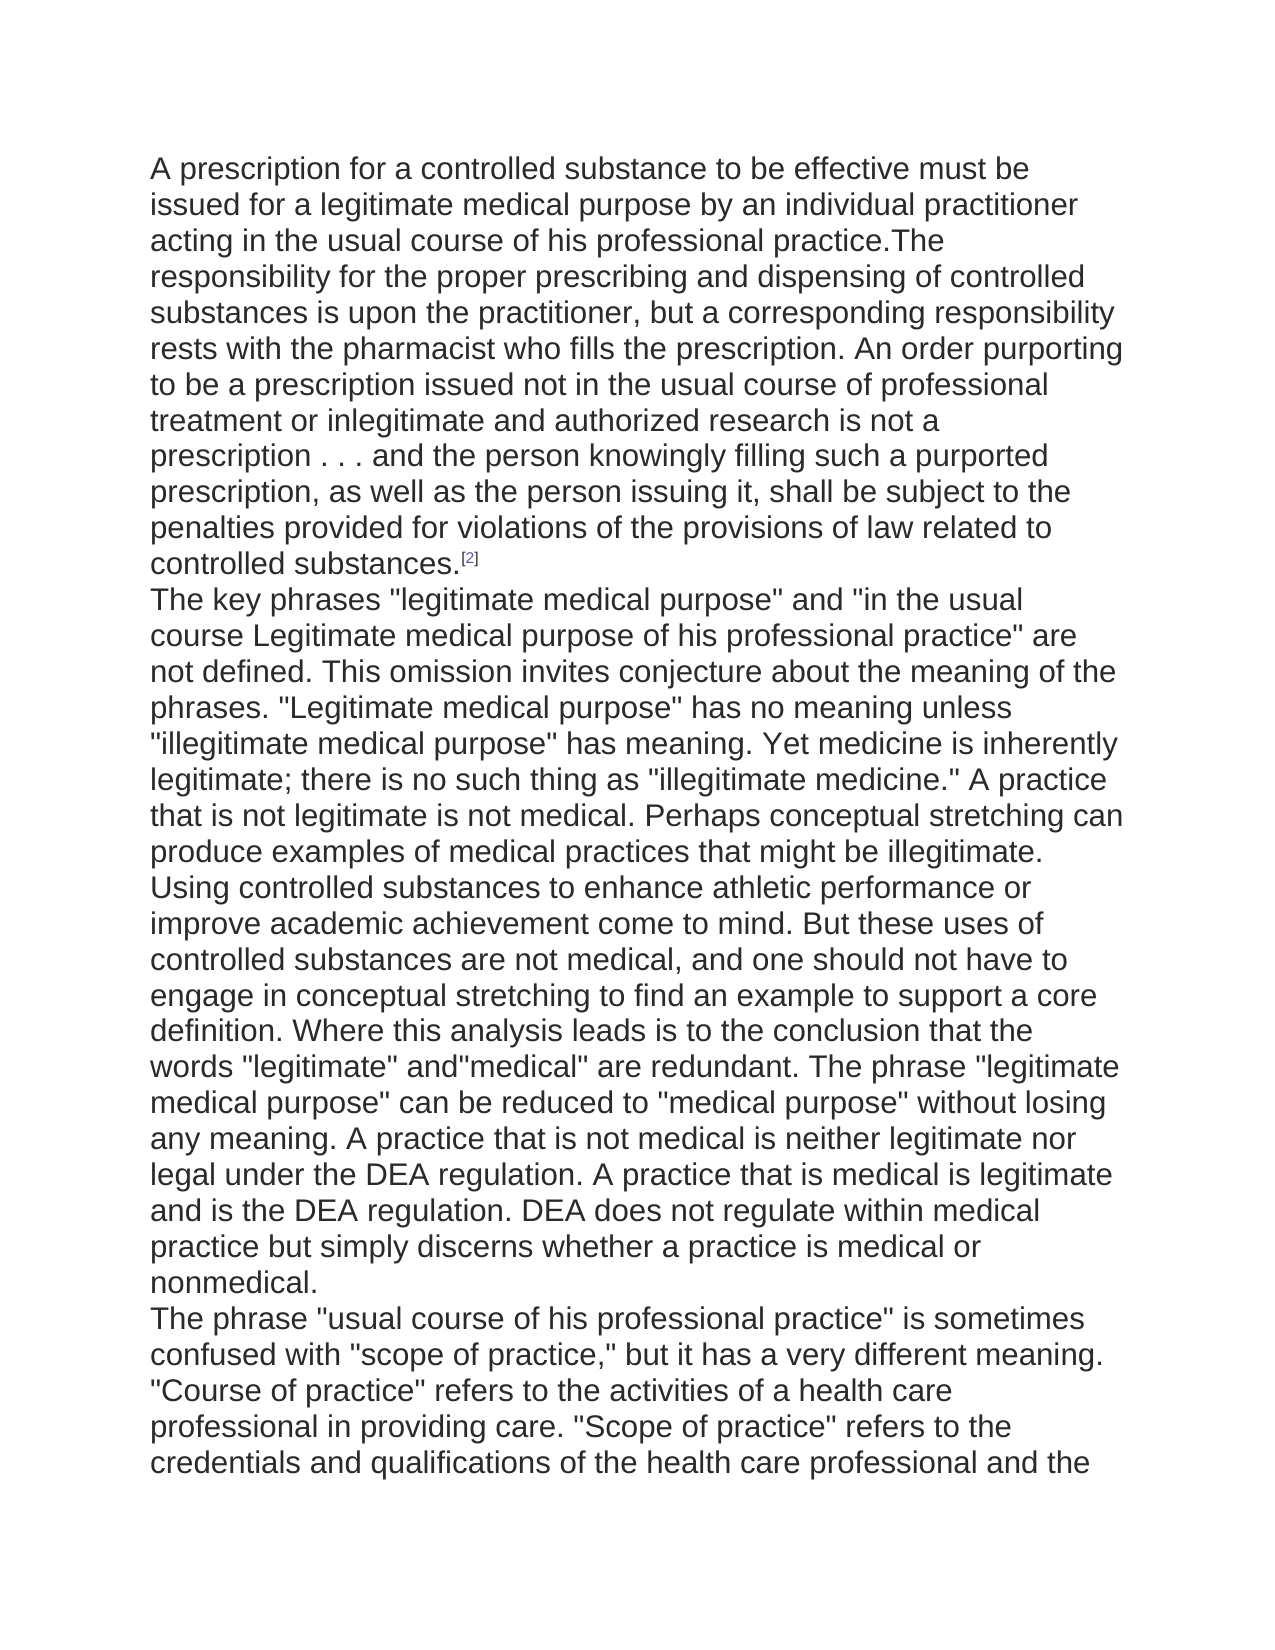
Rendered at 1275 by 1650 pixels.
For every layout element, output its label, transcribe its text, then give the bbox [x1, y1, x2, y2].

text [150, 1300, 1125, 1480]
text A prescription for a controlled substance to be effective must be issued for a legitimate medical purpose by an individual practitioner acting in the usual course of his professional practice.The responsibility for the proper prescribing and dispensing of controlled substances is upon the practitioner, but a corresponding responsibility rests with the pharmacist who fills the prescription. An order purporting to be a prescription issued not in the usual course of professional treatment or inlegitimate and authorized research is not a prescription . . . and the person knowingly filling such a purported prescription, as well as the person issuing it, shall be subject to the penalties provided for violations of the provisions of law related to controlled substances.[2] [150, 150, 1125, 581]
text The key phrases "legitimate medical purpose" and "in the usual course Legitimate medical purpose of his professional practice" are not defined. This omission invites conjecture about the meaning of the phrases. "Legitimate medical purpose" has no meaning unless "illegitimate medical purpose" has meaning. Yet medicine is inherently legitimate; there is no such thing as "illegitimate medicine." A practice that is not legitimate is not medical. Perhaps conceptual stretching can produce examples of medical practices that might be illegitimate. Using controlled substances to enhance athletic performance or improve academic achievement come to mind. But these uses of controlled substances are not medical, and one should not have to engage in conceptual stretching to find an example to support a core definition. Where this analysis leads is to the conclusion that the words "legitimate" and"medical" are redundant. The phrase "legitimate medical purpose" can be reduced to "medical purpose" without losing any meaning. A practice that is not medical is neither legitimate nor legal under the DEA regulation. A practice that is medical is legitimate and is the DEA regulation. DEA does not regulate within medical practice but simply discerns whether a practice is medical or nonmedical. [150, 581, 1125, 1300]
